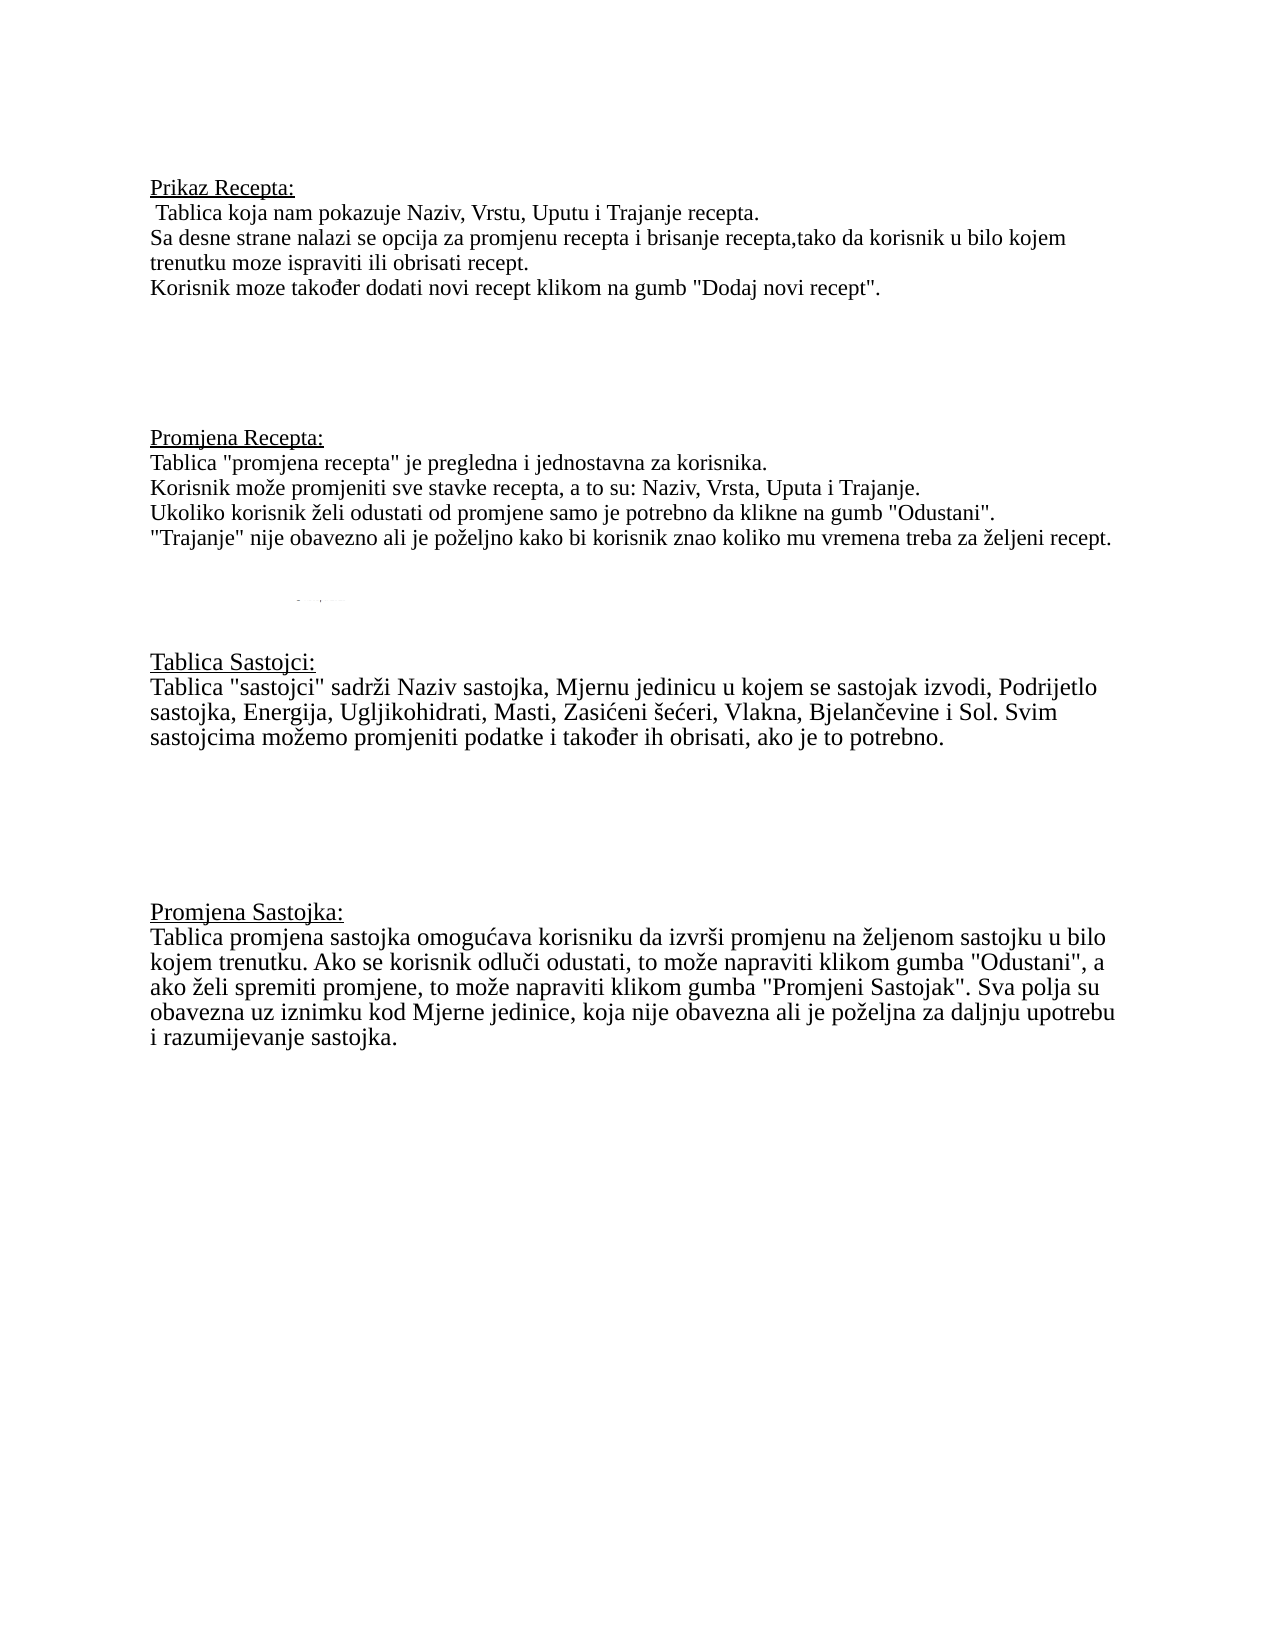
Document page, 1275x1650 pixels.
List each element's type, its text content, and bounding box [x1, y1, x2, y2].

text Korisnik može promjeniti sve stavke recepta, a to su: Naziv, Vrsta, Uputa i Trajanje. [150, 475, 1125, 500]
text Korisnik moze također dodati novi recept klikom na gumb "Dodaj novi recept". [150, 275, 1125, 300]
text "Trajanje" nije obavezno ali je poželjno kako bi korisnik znao koliko mu vremena treba za željeni recept. [150, 525, 1125, 550]
text Tablica "promjena recepta" je pregledna i jednostavna za korisnika. [150, 450, 1125, 475]
text Sa desne strane nalazi se opcija za promjenu recepta i brisanje recepta,tako da korisnik u bilo kojem trenutku moze ispraviti ili obrisati recept. [150, 225, 1125, 275]
text Tablica Sastojci: [150, 650, 1125, 675]
text Ukoliko korisnik želi odustati od promjene samo je potrebno da klikne na gumb "Odustani". [150, 500, 1125, 525]
text Promjena Sastojka: [150, 900, 1125, 925]
text Tablica koja nam pokazuje Naziv, Vrstu, Uputu i Trajanje recepta. [150, 200, 1125, 225]
text Promjena Recepta: [150, 425, 1125, 450]
text Tablica promjena sastojka omogućava korisniku da izvrši promjenu na željenom sastojku u bilo kojem trenutku. Ako se korisnik odluči odustati, to može napraviti klikom gumba "Odustani", a ako želi spremiti promjene, to može napraviti klikom gumba "Promjeni Sastojak". Sva polja su obavezna uz iznimku kod Mjerne jedinice, koja nije obavezna ali je poželjna za daljnju upotrebu i razumijevanje sastojka. [150, 925, 1125, 1050]
text Tablica "sastojci" sadrži Naziv sastojka, Mjernu jedinicu u kojem se sastojak izvodi, Podrijetlo sastojka, Energija, Ugljikohidrati, Masti, Zasićeni šećeri, Vlakna, Bjelančevine i Sol. Svim sastojcima možemo promjeniti podatke i također ih obrisati, ako je to potrebno. [150, 675, 1125, 750]
text Prikaz Recepta: [150, 175, 1125, 200]
